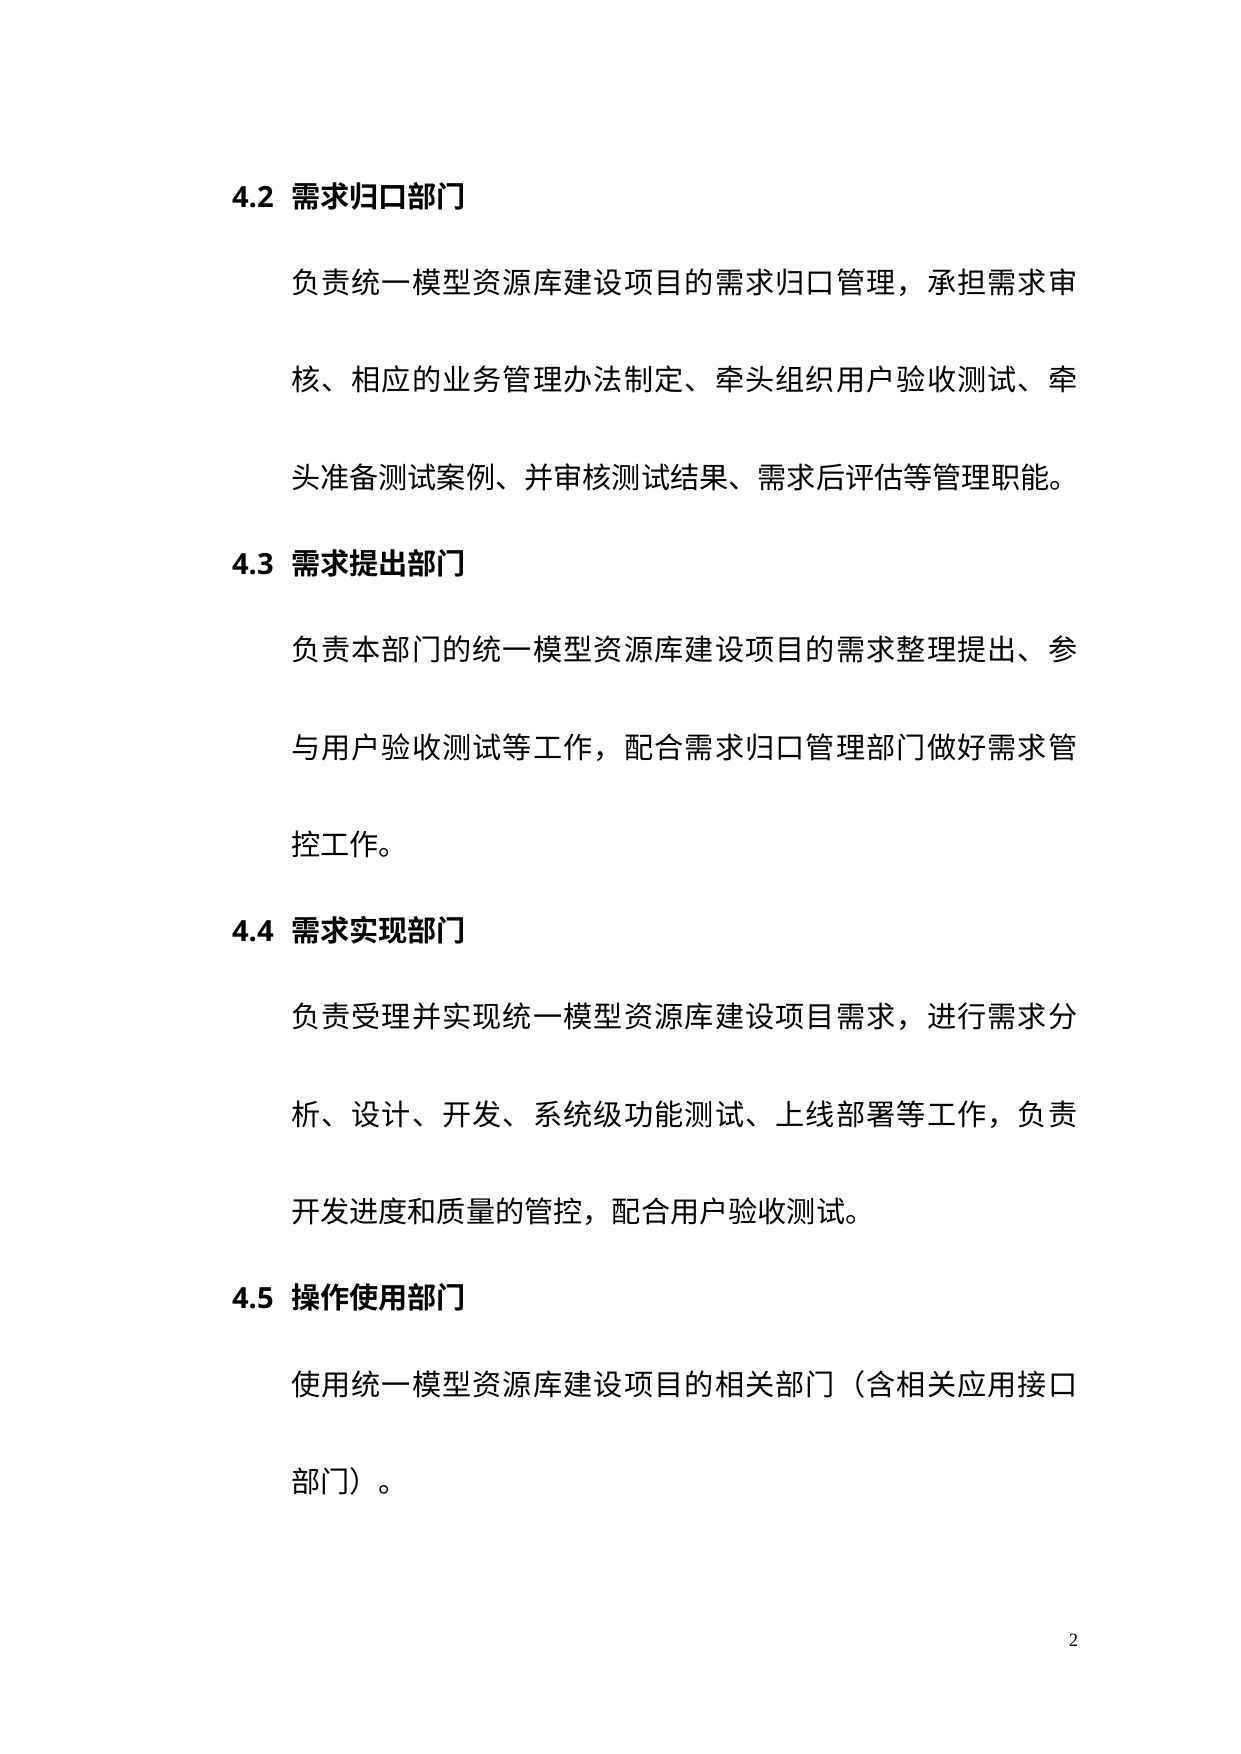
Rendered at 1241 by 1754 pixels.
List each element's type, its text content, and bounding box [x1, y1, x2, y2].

list 操作使用部门 [232, 1264, 1078, 1329]
list 需求实现部门 [232, 897, 1078, 962]
list 需求归口部门 [232, 162, 1078, 227]
text 负责受理并实现统一模型资源库建设项目需求，进行需求分析、设计、开发、系统级功能测试、上线部署等工作，负责开发进度和质量的管控，配合用户验收测试。 [291, 983, 1078, 1243]
text 使用统一模型资源库建设项目的相关部门（含相关应用接口部门）。 [291, 1350, 1078, 1512]
text 负责本部门的统一模型资源库建设项目的需求整理提出、参与用户验收测试等工作，配合需求归口管理部门做好需求管控工作。 [291, 615, 1078, 875]
list 需求提出部门 [232, 529, 1078, 594]
text 负责统一模型资源库建设项目的需求归口管理，承担需求审核、相应的业务管理办法制定、牵头组织用户验收测试、牵头准备测试案例、并审核测试结果、需求后评估等管理职能。 [291, 248, 1078, 508]
